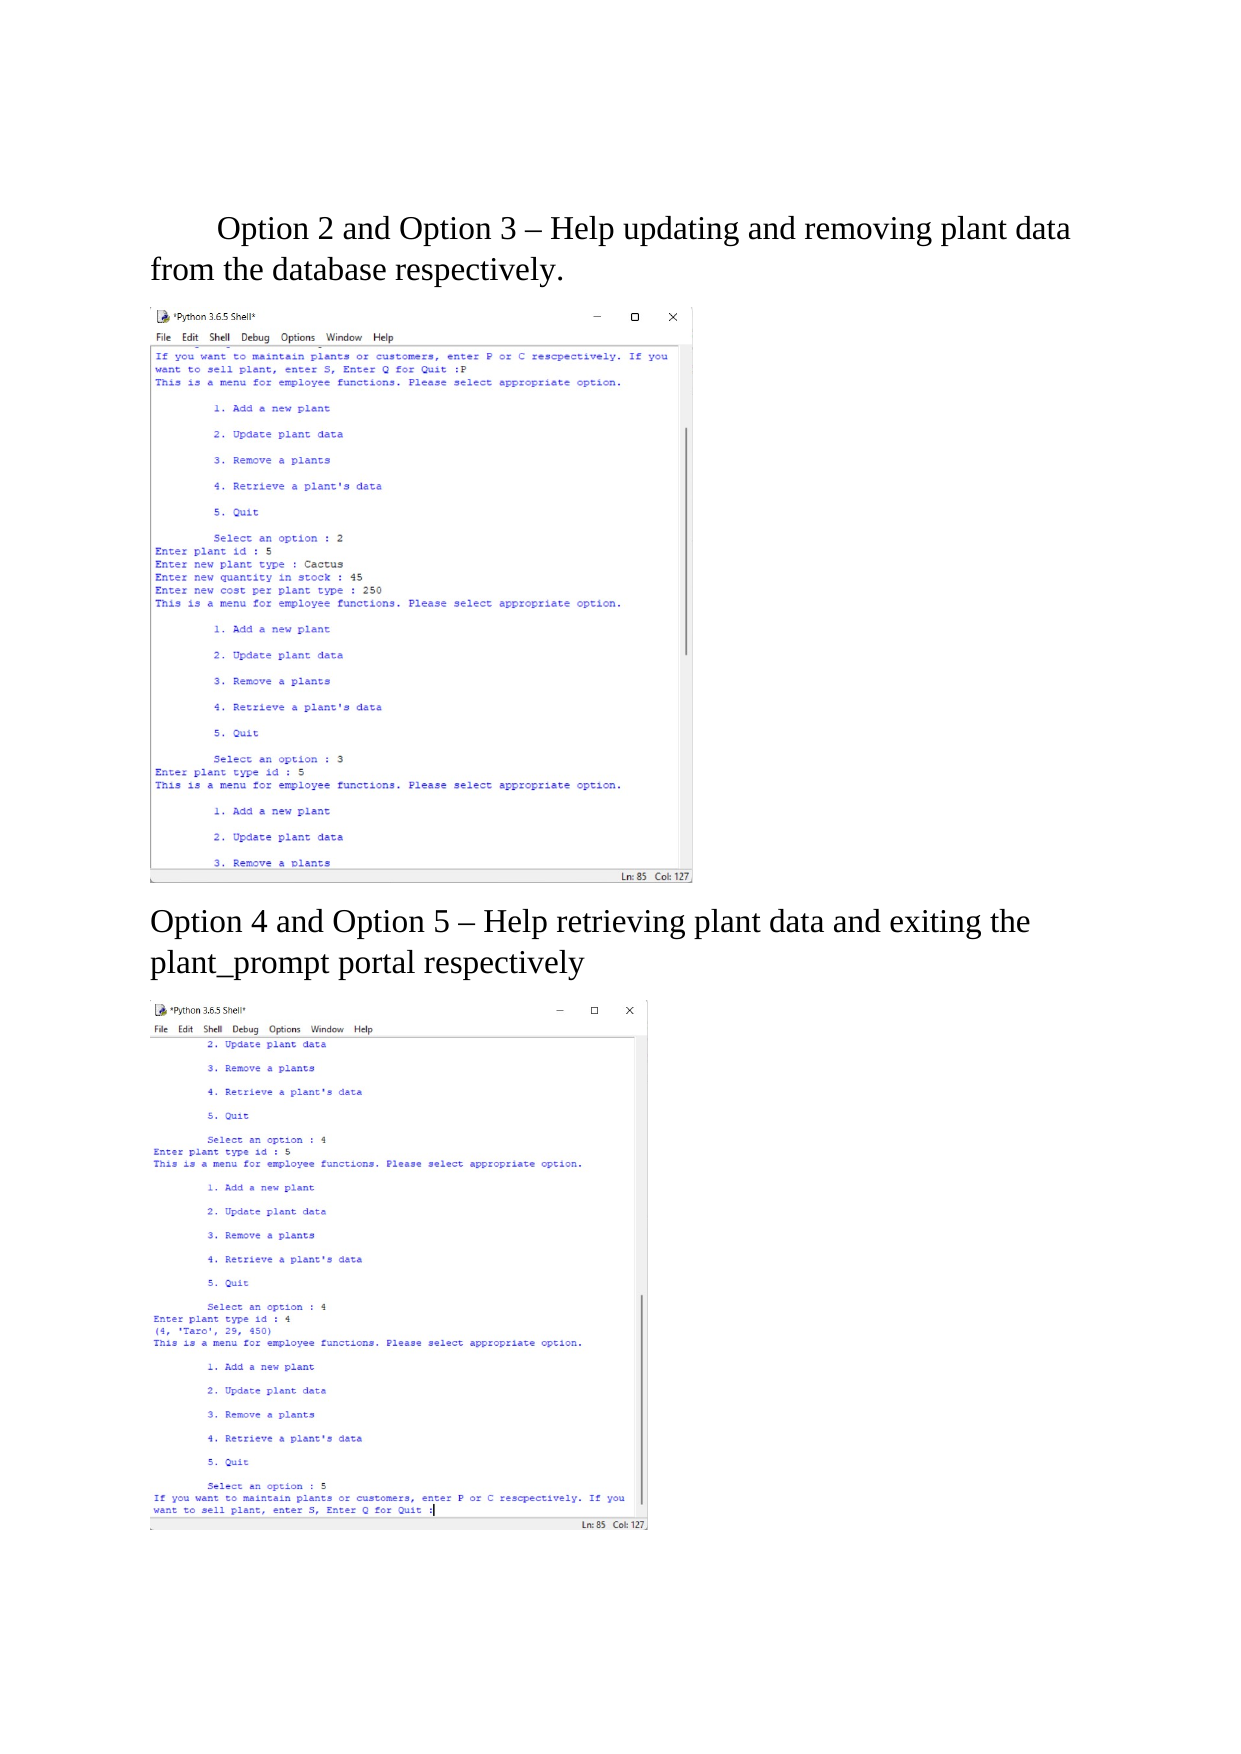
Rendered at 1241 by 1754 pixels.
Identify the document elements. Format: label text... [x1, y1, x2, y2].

picture [150, 307, 693, 883]
text Option 2 and Option 3 – Help updating and removing plant data from the database respectively. [150, 208, 1090, 288]
text Option 4 and Option 5 – Help retrieving plant data and exiting the plant_prompt portal respectively [150, 901, 1090, 981]
picture [150, 1000, 648, 1530]
